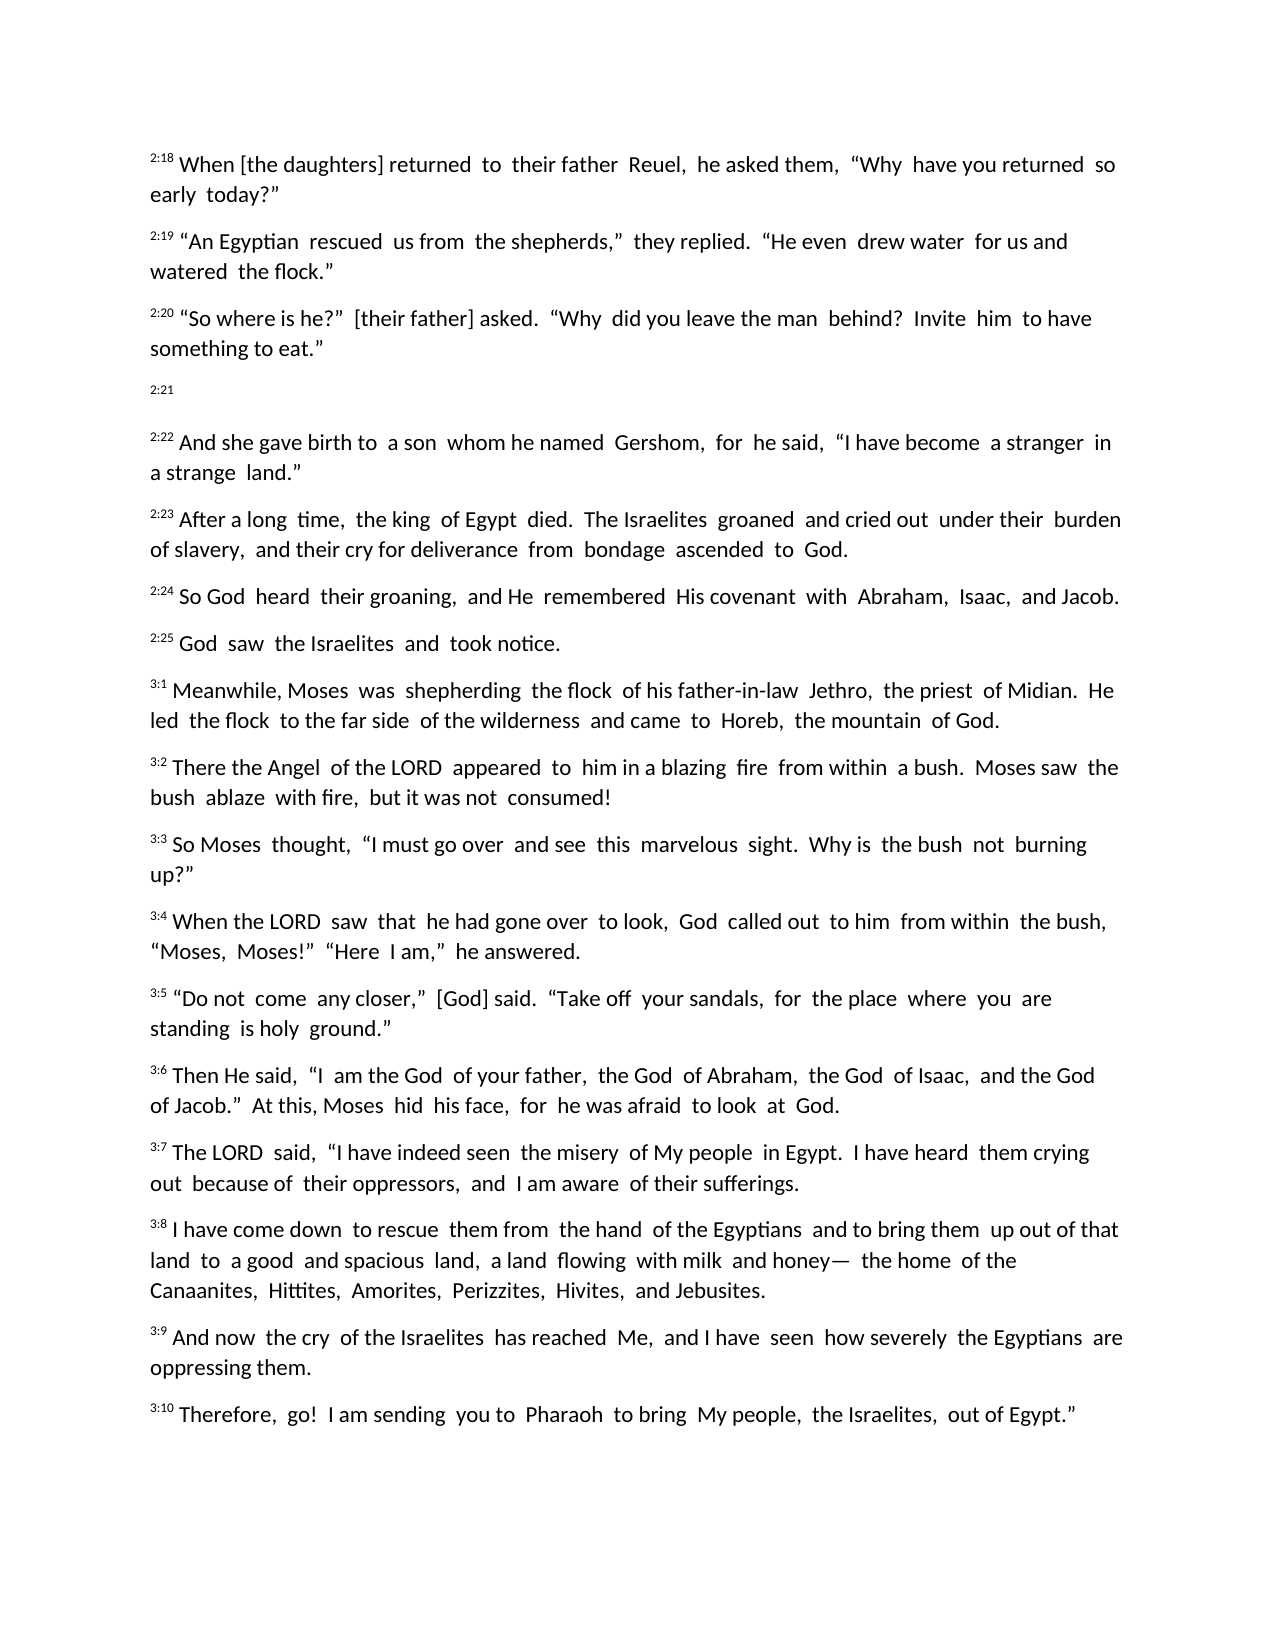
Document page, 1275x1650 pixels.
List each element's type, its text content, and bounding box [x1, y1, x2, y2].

text 3:9 And now the cry of the Israelites has reached Me, and I have seen how severely the Egyptians are oppressing them. [150, 1323, 1125, 1381]
text 2:25 God saw the Israelites and took notice. [150, 629, 1125, 657]
text 3:3 So Moses thought, “I must go over and see this marvelous sight. Why is the bush not burning up?” [150, 830, 1125, 888]
text 3:1 Meanwhile, Moses was shepherding the flock of his father-in-law Jethro, the priest of Midian. He led the flock to the far side of the wilderness and came to Horeb, the mountain of God. [150, 676, 1125, 734]
text 3:10 Therefore, go! I am sending you to Pharaoh to bring My people, the Israelites, out of Egypt.” [150, 1400, 1125, 1428]
text 3:5 “Do not come any closer,” [God] said. “Take off your sandals, for the place where you are standing is holy ground.” [150, 984, 1125, 1043]
text 3:8 I have come down to rescue them from the hand of the Egyptians and to bring them up out of that land to a good and spacious land, a land flowing with milk and honey— the home of the Canaanites, Hittites, Amorites, Perizzites, Hivites, and Jebusites. [150, 1216, 1125, 1304]
text 2:19 “An Egyptian rescued us from the shepherds,” they replied. “He even drew water for us and watered the flock.” [150, 227, 1125, 285]
text 3:6 Then He said, “I am the God of your father, the God of Abraham, the God of Isaac, and the God of Jacob.” At this, Moses hid his face, for he was afraid to look at God. [150, 1061, 1125, 1120]
text 3:4 When the LORD saw that he had gone over to look, God called out to him from within the bush, “Moses, Moses!” “Here I am,” he answered. [150, 907, 1125, 966]
text 2:18 When [the daughters] returned to their father Reuel, he asked them, “Why have you returned so early today?” [150, 150, 1125, 208]
text 2:20 “So where is he?” [their father] asked. “Why did you leave the man behind? Invite him to have something to eat.” [150, 304, 1125, 362]
text 3:7 The LORD said, “I have indeed seen the misery of My people in Egypt. I have heard them crying out because of their oppressors, and I am aware of their sufferings. [150, 1138, 1125, 1197]
text 2:23 After a long time, the king of Egypt died. The Israelites groaned and cried out under their burden of slavery, and their cry for deliverance from bondage ascended to God. [150, 505, 1125, 563]
text 2:21 [150, 381, 1125, 409]
text 2:24 So God heard their groaning, and He remembered His covenant with Abraham, Isaac, and Jacob. [150, 582, 1125, 610]
text 2:22 And she gave birth to a son whom he named Gershom, for he said, “I have become a stranger in a strange land.” [150, 428, 1125, 486]
text 3:2 There the Angel of the LORD appeared to him in a blazing fire from within a bush. Moses saw the bush ablaze with fire, but it was not consumed! [150, 753, 1125, 811]
